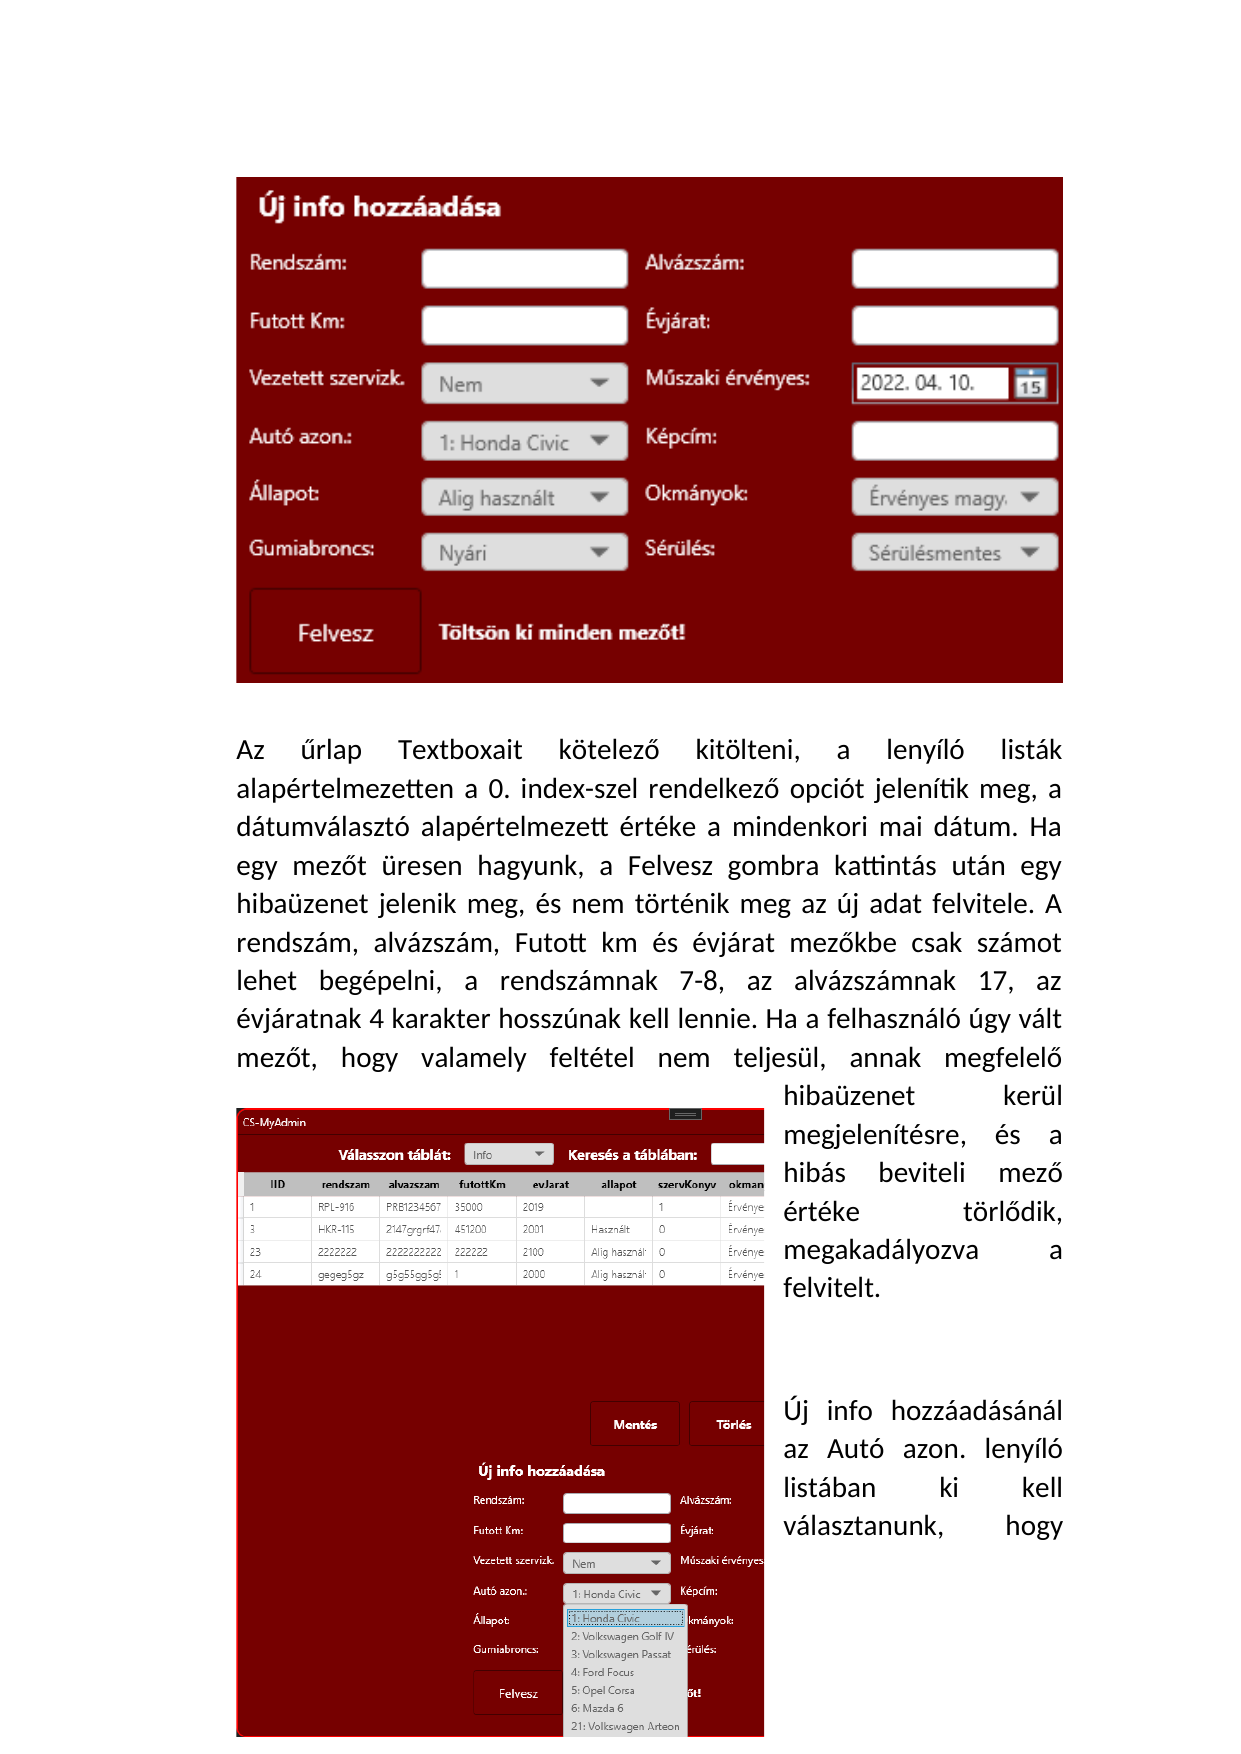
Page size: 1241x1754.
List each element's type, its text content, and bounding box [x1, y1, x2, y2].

text Az űrlap Textboxait kötelező kitölteni, a lenyíló listák alapértelmezetten a 0. index-szel rendelkező opciót jelenítik meg, a dátumválasztó alapértelmezett értéke a mindenkori mai dátum. Ha egy mezőt üresen hagyunk, a Felvesz gombra kattintás után egy hibaüzenet jelenik meg, és nem történik meg az új adat felvitele. A rendszám, alvázszám, Futott km és évjárat mezőkbe csak számot lehet begépelni, a rendszámnak 7-8, az alvázszámnak 17, az évjáratnak 4 karakter hosszúnak kell lennie. Ha a felhasználó úgy vált mezőt, hogy valamely feltétel nem teljesül, annak megfelelő hibaüzenet kerül megjelenítésre, és a hibás beviteli mező értéke törlődik, megakadályozva a felvitelt. [236, 731, 1063, 1305]
picture [236, 1108, 765, 1737]
picture [236, 177, 1063, 683]
